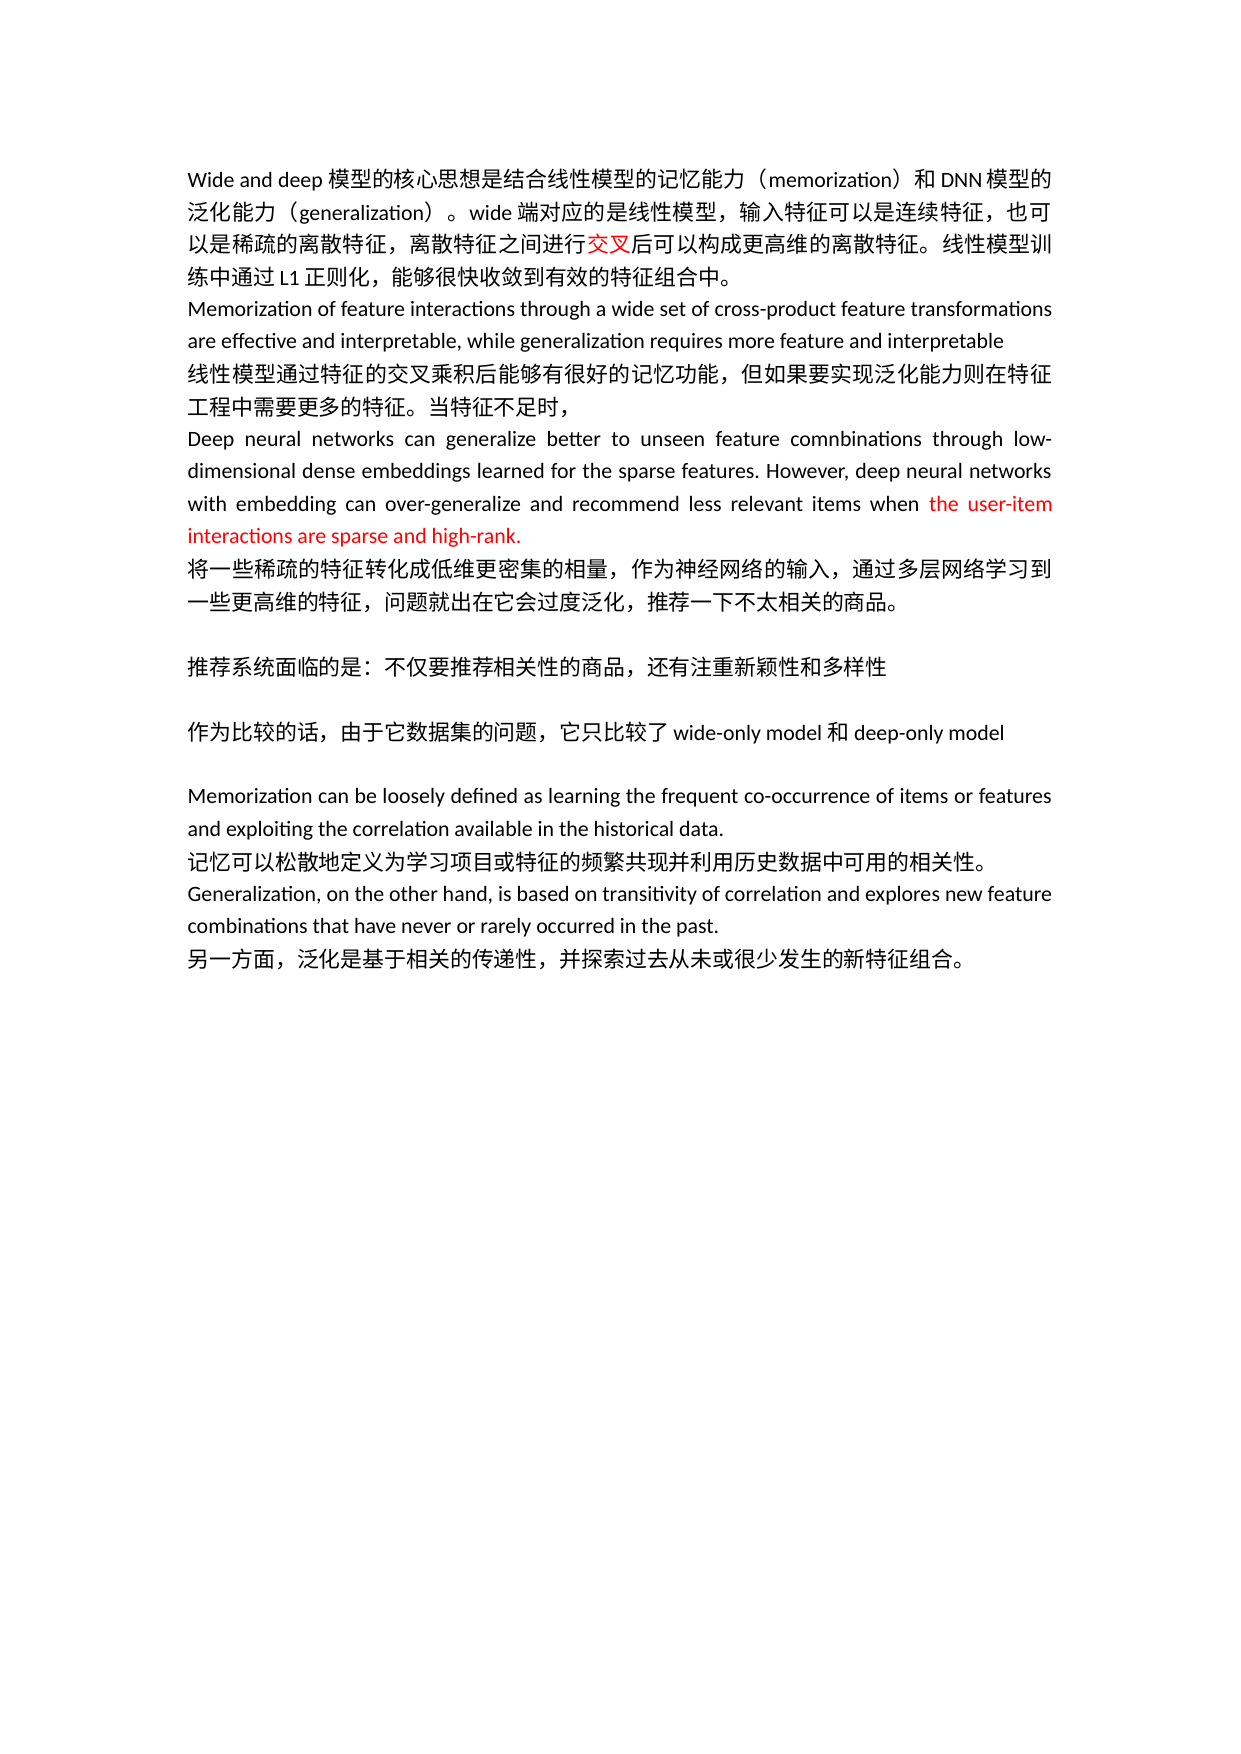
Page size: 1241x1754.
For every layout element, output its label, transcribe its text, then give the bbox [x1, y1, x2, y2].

text 另一方面，泛化是基于相关的传递性，并探索过去从未或很少发生的新特征组合。 [187, 942, 1053, 974]
text 记忆可以松散地定义为学习项目或特征的频繁共现并利用历史数据中可用的相关性。 [187, 844, 1053, 877]
text Memorization of feature interactions through a wide set of cross-product feature transformations are effective and interpretable, while generalization requires more feature and interpretable [187, 292, 1053, 357]
text 作为比较的话，由于它数据集的问题，它只比较了wide-only model 和 deep-only model [187, 714, 1053, 747]
text Wide and deep 模型的核心思想是结合线性模型的记忆能力（memorization）和DNN模型的泛化能力（generalization）。wide端对应的是线性模型，输入特征可以是连续特征，也可以是稀疏的离散特征，离散特征之间进行交叉后可以构成更高维的离散特征。线性模型训练中通过L1正则化，能够很快收敛到有效的特征组合中。 [187, 162, 1053, 292]
text Generalization, on the other hand, is based on transitivity of correlation and explores new feature combinations that have never or rarely occurred in the past. [187, 877, 1053, 942]
text 推荐系统面临的是：不仅要推荐相关性的商品，还有注重新颖性和多样性 [187, 649, 1053, 682]
text 将一些稀疏的特征转化成低维更密集的相量，作为神经网络的输入，通过多层网络学习到一些更高维的特征，问题就出在它会过度泛化，推荐一下不太相关的商品。 [187, 552, 1053, 617]
text Deep neural networks can generalize better to unseen feature comnbinations through low-dimensional dense embeddings learned for the sparse features. However, deep neural networks with embedding can over-generalize and recommend less relevant items when the user-item interactions are sparse and high-rank. [187, 422, 1053, 552]
text Memorization can be loosely defined as learning the frequent co-occurrence of items or features and exploiting the correlation available in the historical data. [187, 779, 1053, 844]
text 线性模型通过特征的交叉乘积后能够有很好的记忆功能，但如果要实现泛化能力则在特征工程中需要更多的特征。当特征不足时， [187, 357, 1053, 422]
